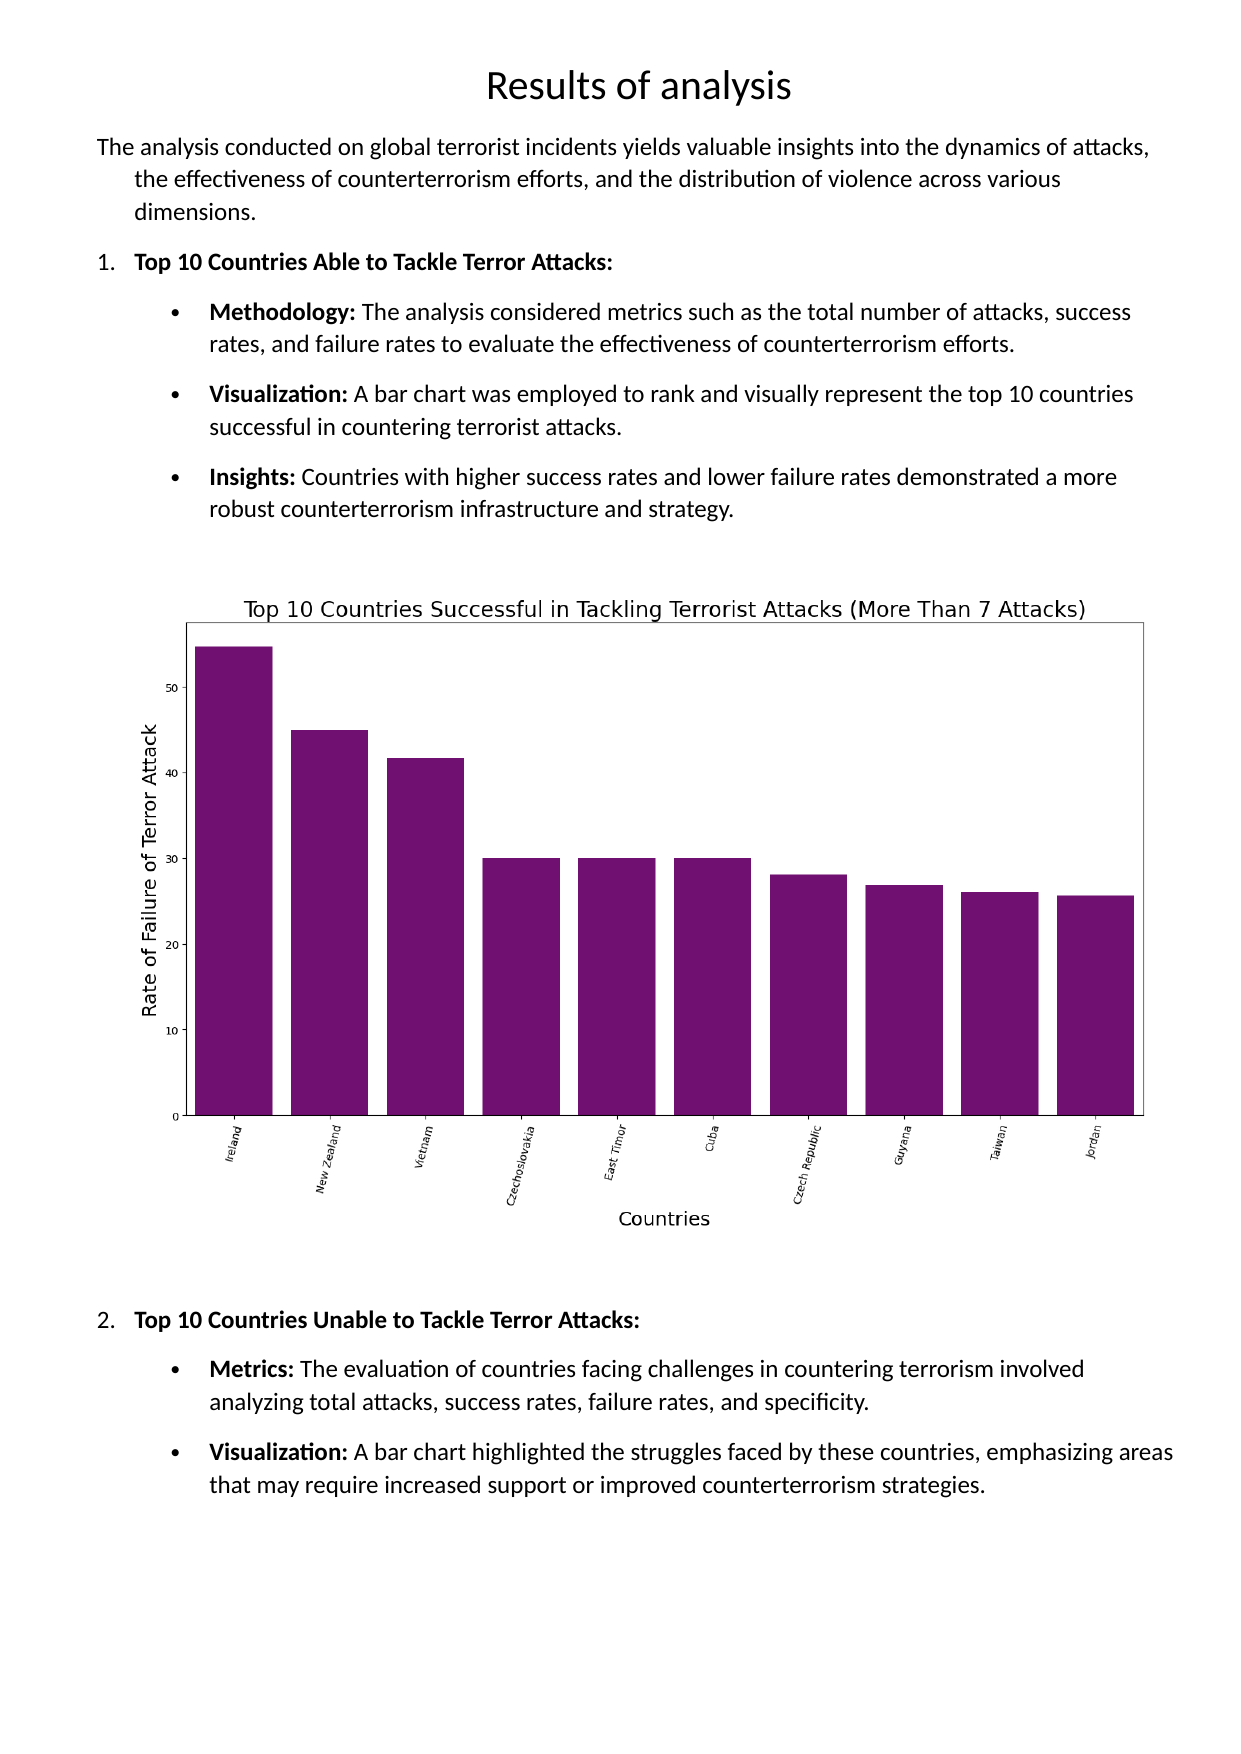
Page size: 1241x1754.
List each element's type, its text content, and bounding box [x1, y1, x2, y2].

list Methodology: The analysis considered metrics such as the total number of attacks, success rates, and failure rates to evaluate the effectiveness of counterterrorism efforts. [172, 296, 1181, 359]
list Top 10 Countries Unable to Tackle Terror Attacks: [97, 1304, 1181, 1334]
picture [134, 592, 1150, 1236]
list Metrics: The evaluation of countries facing challenges in countering terrorism involved analyzing total attacks, success rates, failure rates, and specificity. [172, 1354, 1181, 1417]
list Insights: Countries with higher success rates and lower failure rates demonstrated a more robust counterterrorism infrastructure and strategy. [172, 461, 1181, 524]
list Visualization: A bar chart highlighted the struggles faced by these countries, emphasizing areas that may require increased support or improved counterterrorism strategies. [172, 1436, 1181, 1499]
text The analysis conducted on global terrorist incidents yields valuable insights into the dynamics of attacks, the effectiveness of counterterrorism efforts, and the distribution of violence across various dimensions. [97, 131, 1181, 227]
list Visualization: A bar chart was employed to rank and visually represent the top 10 countries successful in countering terrorist attacks. [172, 378, 1181, 442]
list Top 10 Countries Able to Tackle Terror Attacks: [97, 246, 1181, 277]
text Results of analysis [97, 59, 1181, 110]
